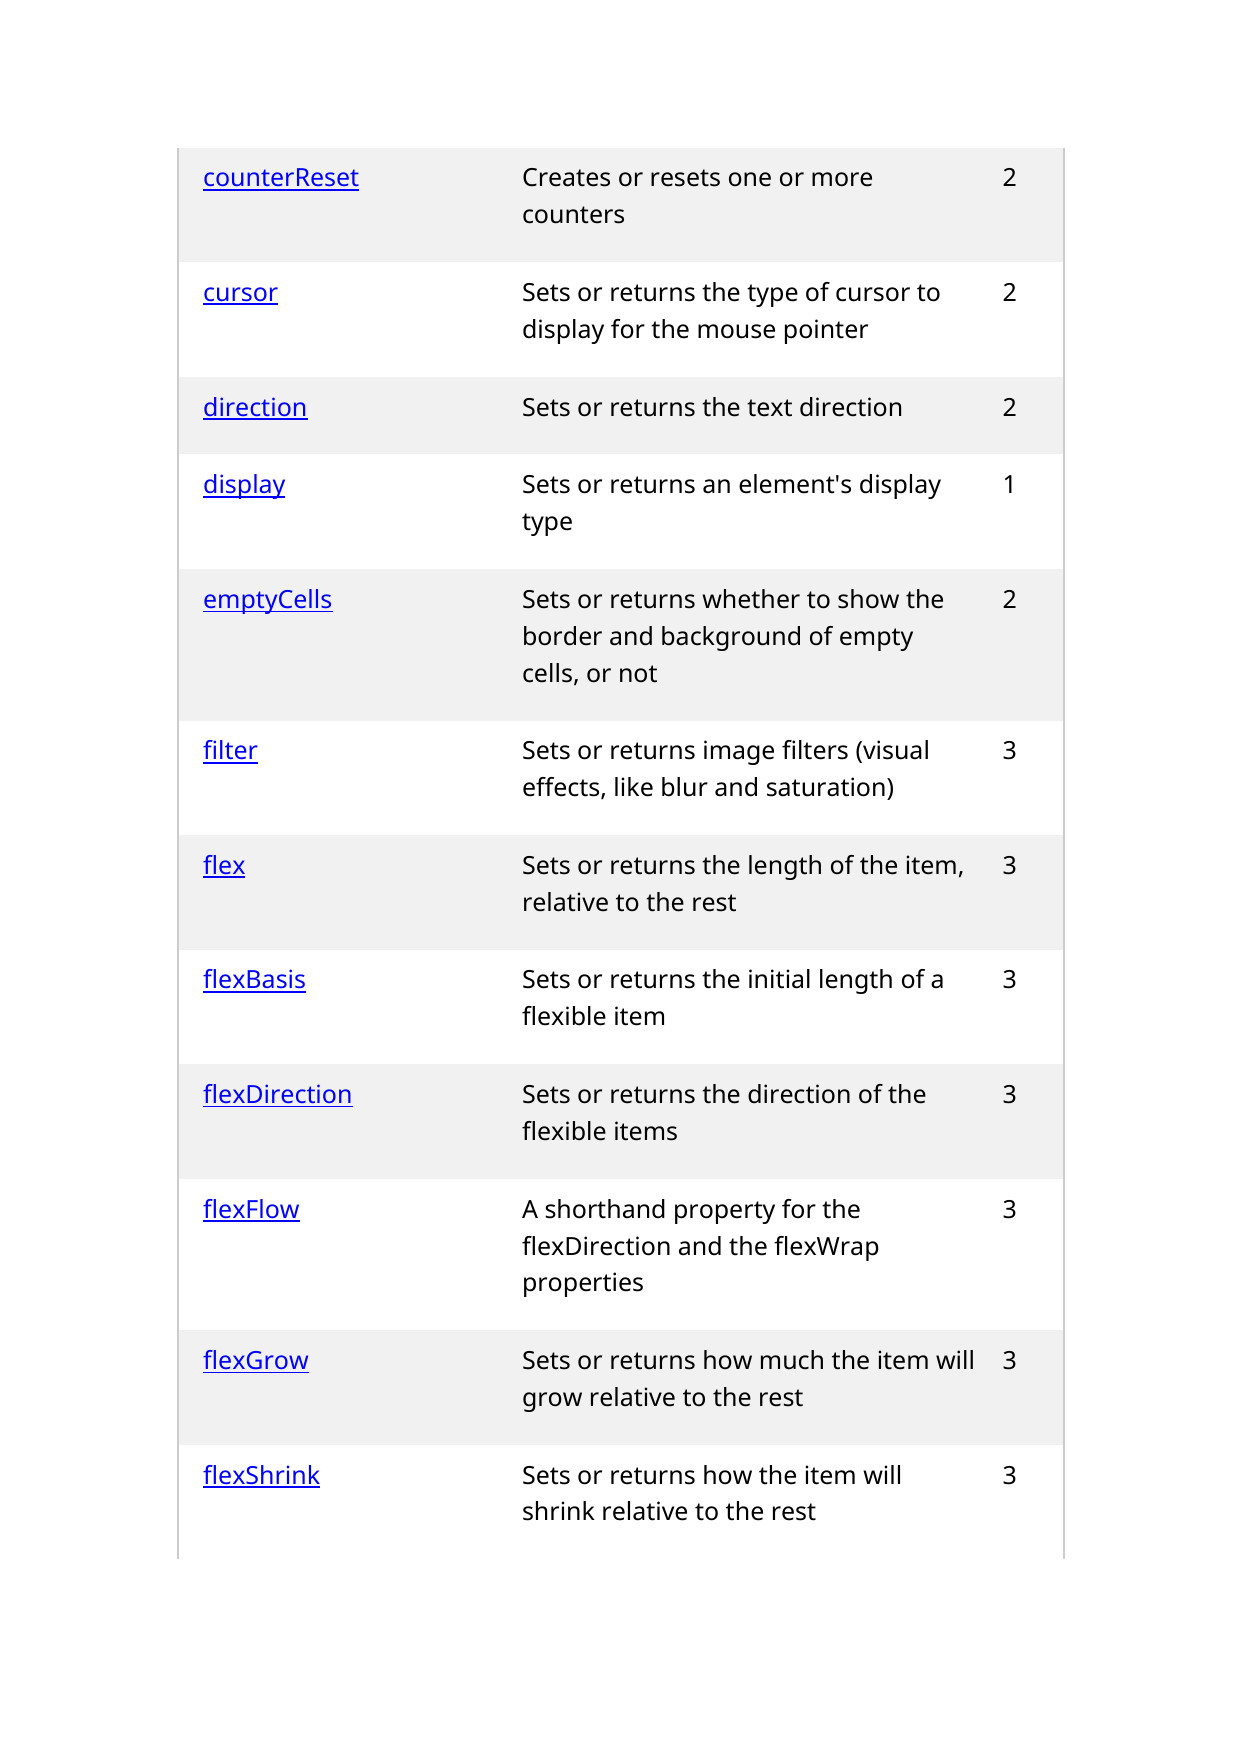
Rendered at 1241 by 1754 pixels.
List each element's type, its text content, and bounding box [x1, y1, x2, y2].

table_cell flexDirection [179, 1064, 509, 1179]
table_cell 3 [990, 1330, 1063, 1445]
table_cell 1 [990, 455, 1063, 569]
table_cell Sets or returns the initial length of a flexible item [509, 950, 990, 1064]
table_cell flexGrow [179, 1330, 509, 1445]
table_cell 3 [990, 1179, 1063, 1330]
table_cell filter [179, 721, 509, 835]
table_cell Sets or returns how much the item will grow relative to the rest [509, 1330, 990, 1445]
table_cell Sets or returns the direction of the flexible items [509, 1064, 990, 1179]
table_cell Sets or returns how the item will shrink relative to the rest [509, 1445, 990, 1559]
table_cell Sets or returns image filters (visual effects, like blur and saturation) [509, 721, 990, 835]
table_cell Sets or returns whether to show the border and background of empty cells, or not [509, 569, 990, 721]
table_cell 2 [990, 262, 1063, 377]
table_cell 3 [990, 950, 1063, 1064]
table_cell A shorthand property for the flexDirection and the flexWrap properties [509, 1179, 990, 1330]
table_cell display [179, 455, 509, 569]
table_cell 3 [990, 835, 1063, 950]
table_cell Sets or returns the text direction [509, 377, 990, 454]
table_cell 2 [990, 569, 1063, 721]
table_cell flexBasis [179, 950, 509, 1064]
table_cell direction [179, 377, 509, 454]
table_cell flex [179, 835, 509, 950]
table_cell Sets or returns the type of cursor to display for the mouse pointer [509, 262, 990, 377]
table_cell emptyCells [179, 569, 509, 721]
table_cell 3 [990, 1445, 1063, 1559]
table_cell 2 [990, 377, 1063, 454]
table_cell Sets or returns the length of the item, relative to the rest [509, 835, 990, 950]
table_cell 3 [990, 1064, 1063, 1179]
table_cell cursor [179, 262, 509, 377]
table_cell 3 [990, 721, 1063, 835]
table_cell 2 [990, 148, 1063, 262]
table_cell flexShrink [179, 1445, 509, 1559]
table_cell flexFlow [179, 1179, 509, 1330]
table_cell Creates or resets one or more counters [509, 148, 990, 262]
table_cell Sets or returns an element's display type [509, 455, 990, 569]
table_cell counterReset [179, 148, 509, 262]
